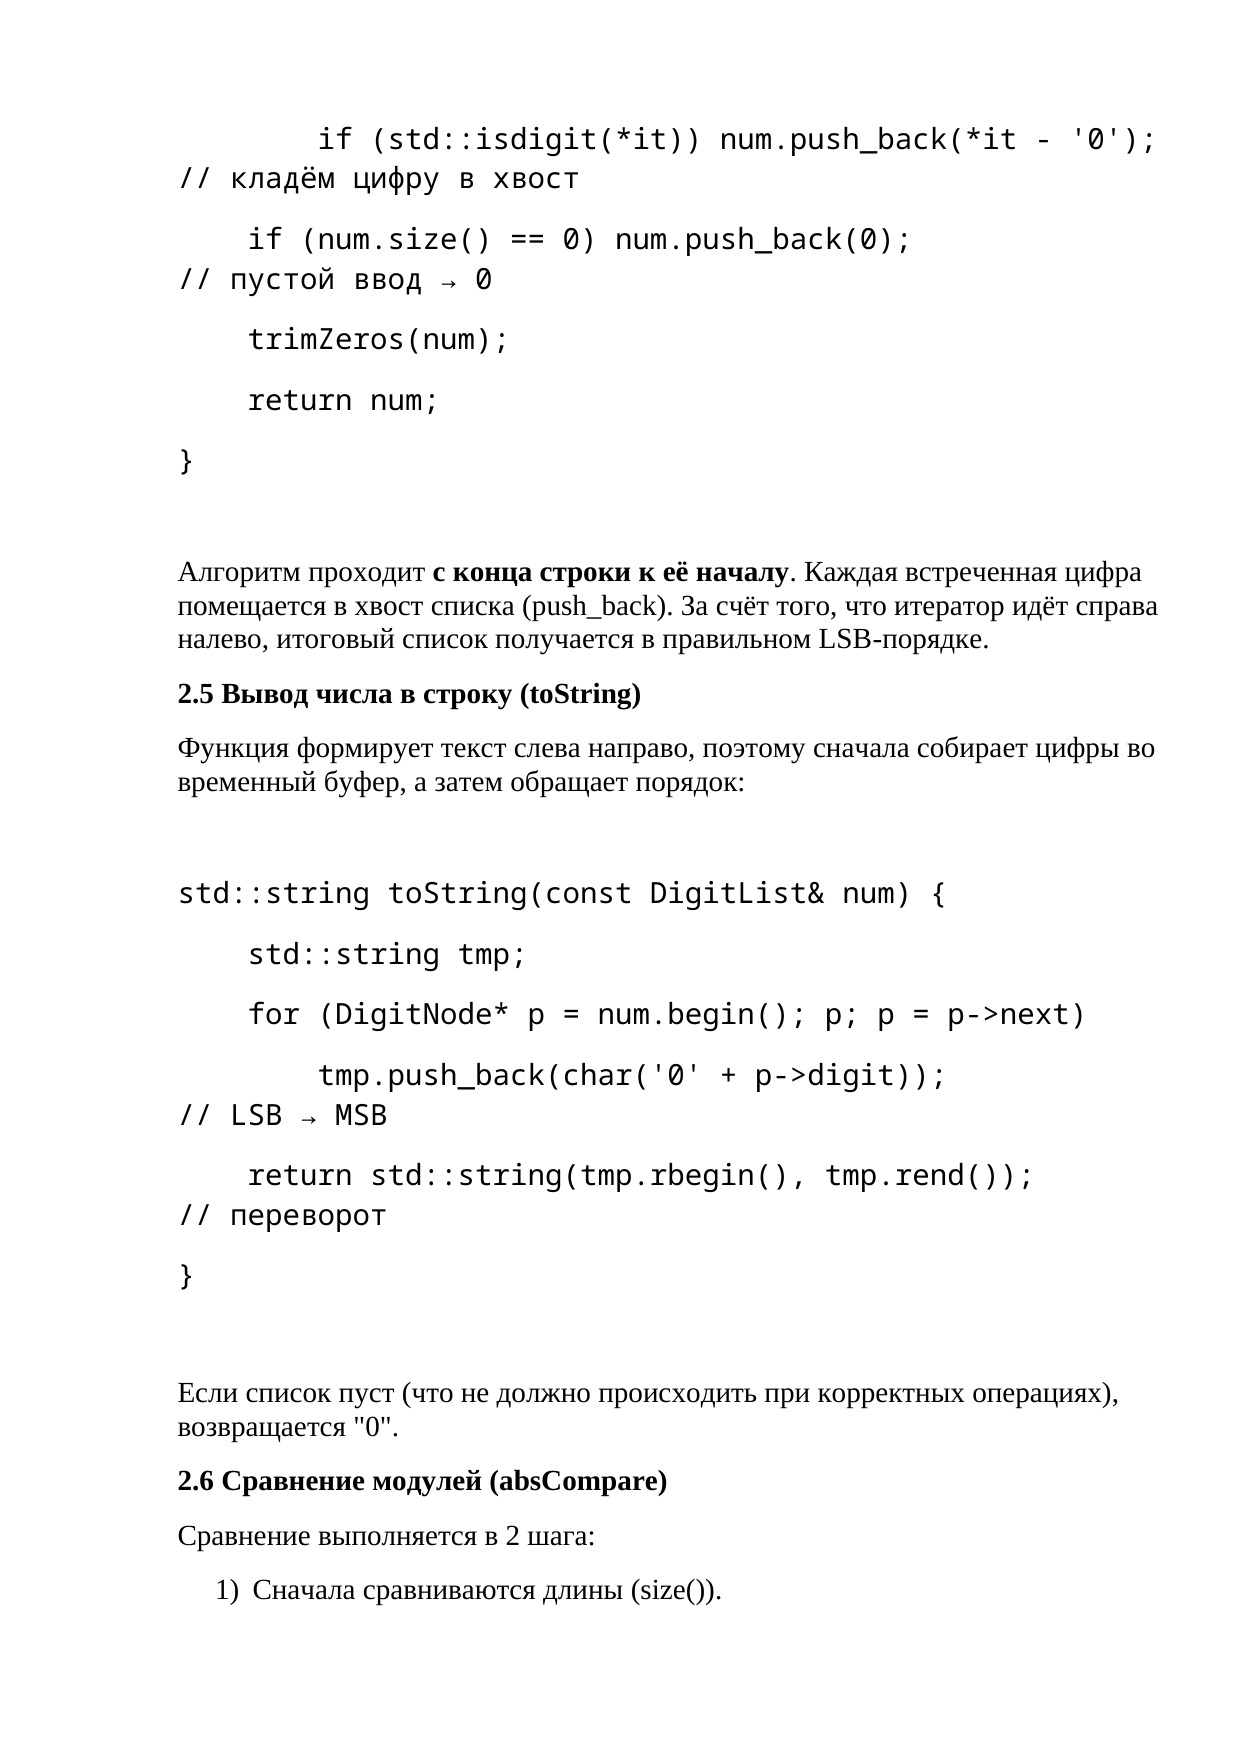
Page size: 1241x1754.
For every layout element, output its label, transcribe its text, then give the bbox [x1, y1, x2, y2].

text return std::string(tmp.rbegin(), tmp.rend()); // переворот [177, 1154, 1181, 1234]
text std::string tmp; [177, 933, 1181, 973]
text Если список пуст (что не должно происходить при корректных операциях), возвращается "0". [177, 1376, 1181, 1443]
text Сравнение выполняется в 2 шага: [177, 1518, 1181, 1551]
text } [177, 1254, 1181, 1294]
text tmp.push_back(char('0' + p->digit)); // LSB → MSB [177, 1054, 1181, 1133]
text Функция формирует текст слева направо, поэтому сначала собирает цифры во временный буфер, а затем обращает порядок: [177, 730, 1181, 797]
text return num; [177, 379, 1181, 419]
text for (DigitNode* p = num.begin(); p; p = p->next) [177, 994, 1181, 1033]
text 2.6 Сравнение модулей (absCompare) [177, 1463, 1181, 1497]
text } [177, 439, 1181, 479]
text 2.5 Вывод числа в строку (toString) [177, 676, 1181, 709]
text Алгоритм проходит с конца строки к её началу. Каждая встреченная цифра помещается в хвост списка (push_back). За счёт того, что итератор идёт справа налево, итоговый список получается в правильном LSB-порядке. [177, 554, 1181, 655]
text trimZeros(num); [177, 318, 1181, 358]
text if (num.size() == 0) num.push_back(0); // пустой ввод → 0 [177, 218, 1181, 298]
text if (std::isdigit(*it)) num.push_back(*it - '0'); // кладём цифру в хвост [177, 118, 1181, 197]
list Сначала сравниваются длины (size()). [215, 1572, 1181, 1606]
text std::string toString(const DigitList& num) { [177, 873, 1181, 912]
